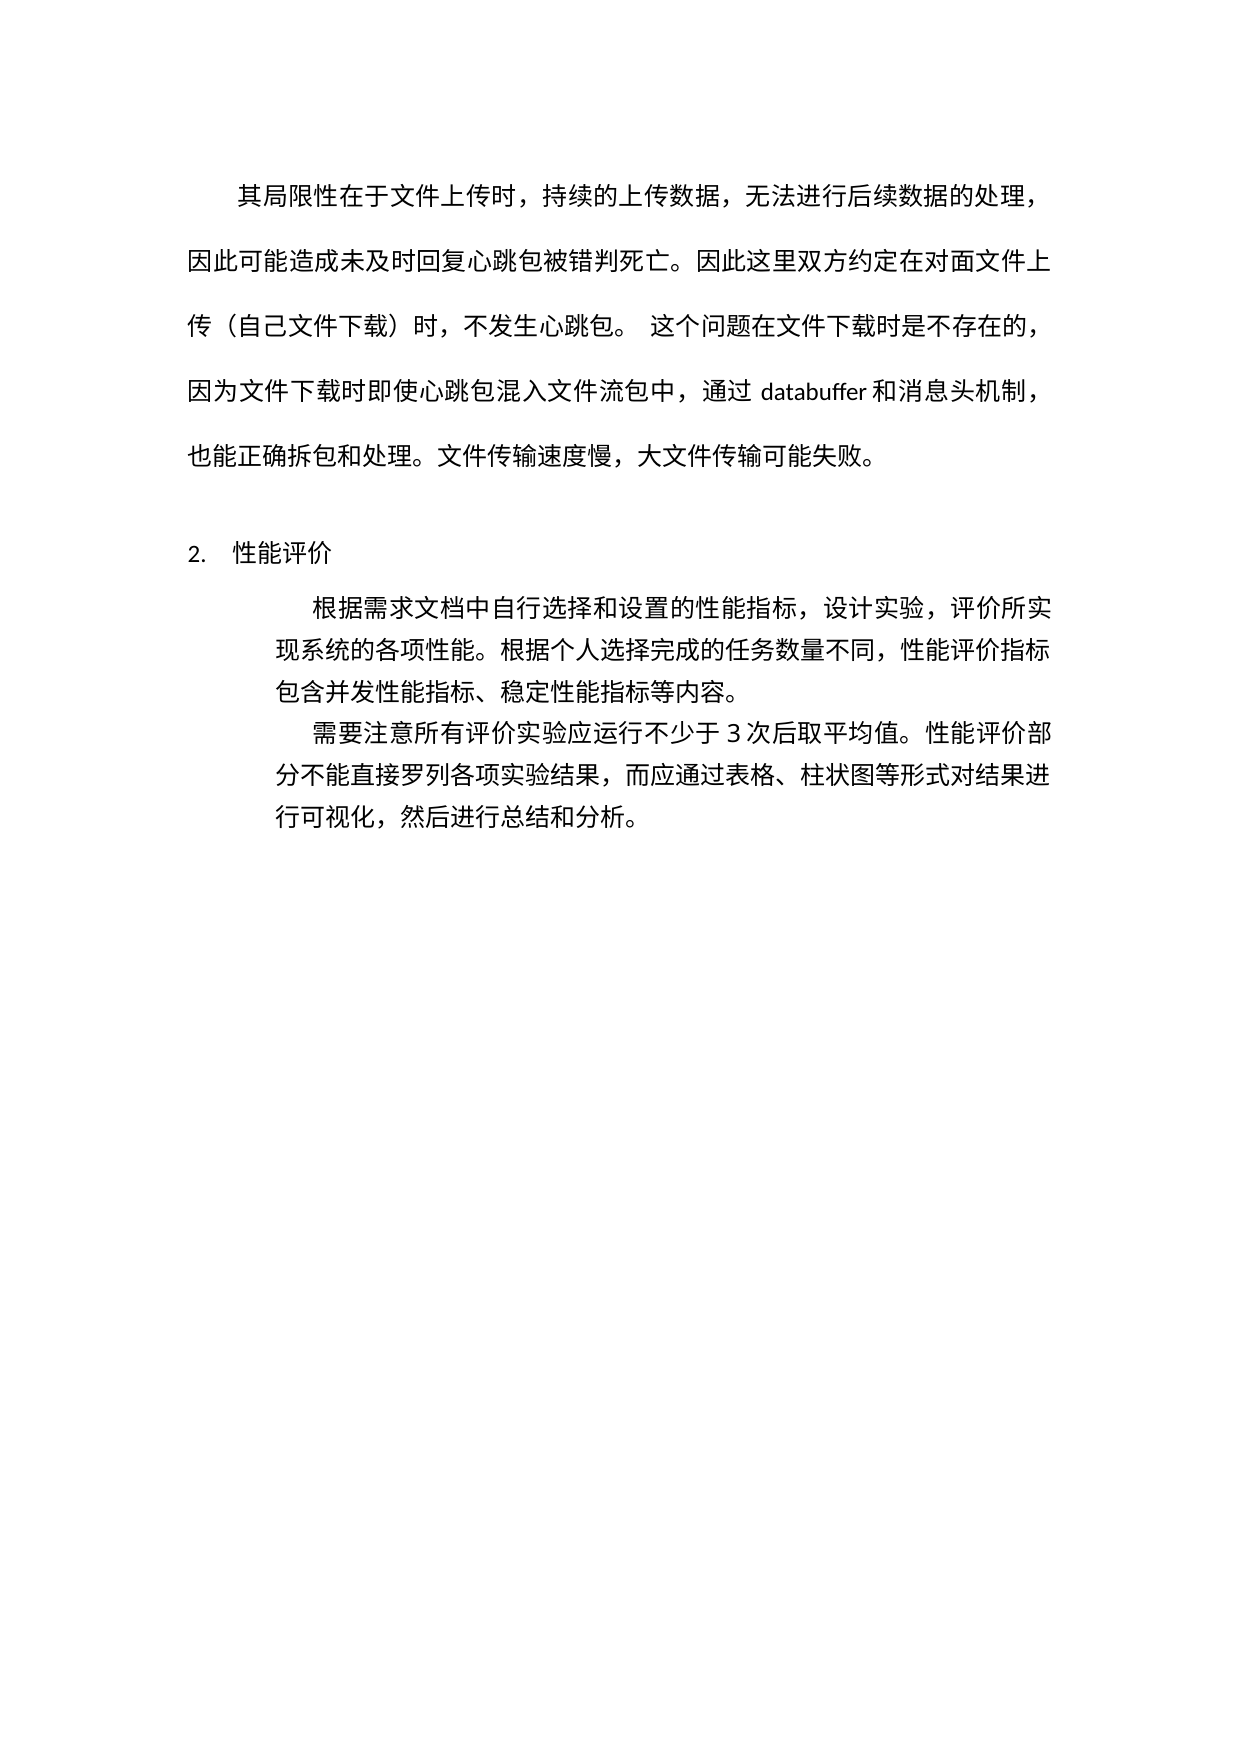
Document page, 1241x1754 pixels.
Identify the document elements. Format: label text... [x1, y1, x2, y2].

list 根据需求文档中自行选择和设置的性能指标，设计实验，评价所实现系统的各项性能。根据个人选择完成的任务数量不同，性能评价指标包含并发性能指标、稳定性能指标等内容。 [275, 584, 1053, 709]
text 需要注意所有评价实验应运行不少于3次后取平均值。性能评价部分不能直接罗列各项实验结果，而应通过表格、柱状图等形式对结果进行可视化，然后进行总结和分析。 [275, 709, 1053, 834]
text 其局限性在于文件上传时，持续的上传数据，无法进行后续数据的处理，因此可能造成未及时回复心跳包被错判死亡。因此这里双方约定在对面文件上传（自己文件下载）时，不发生心跳包。 这个问题在文件下载时是不存在的，因为文件下载时即使心跳包混入文件流包中，通过databuffer和消息头机制，也能正确拆包和处理。文件传输速度慢，大文件传输可能失败。 [187, 162, 1053, 487]
list 性能评价 [187, 519, 1053, 584]
